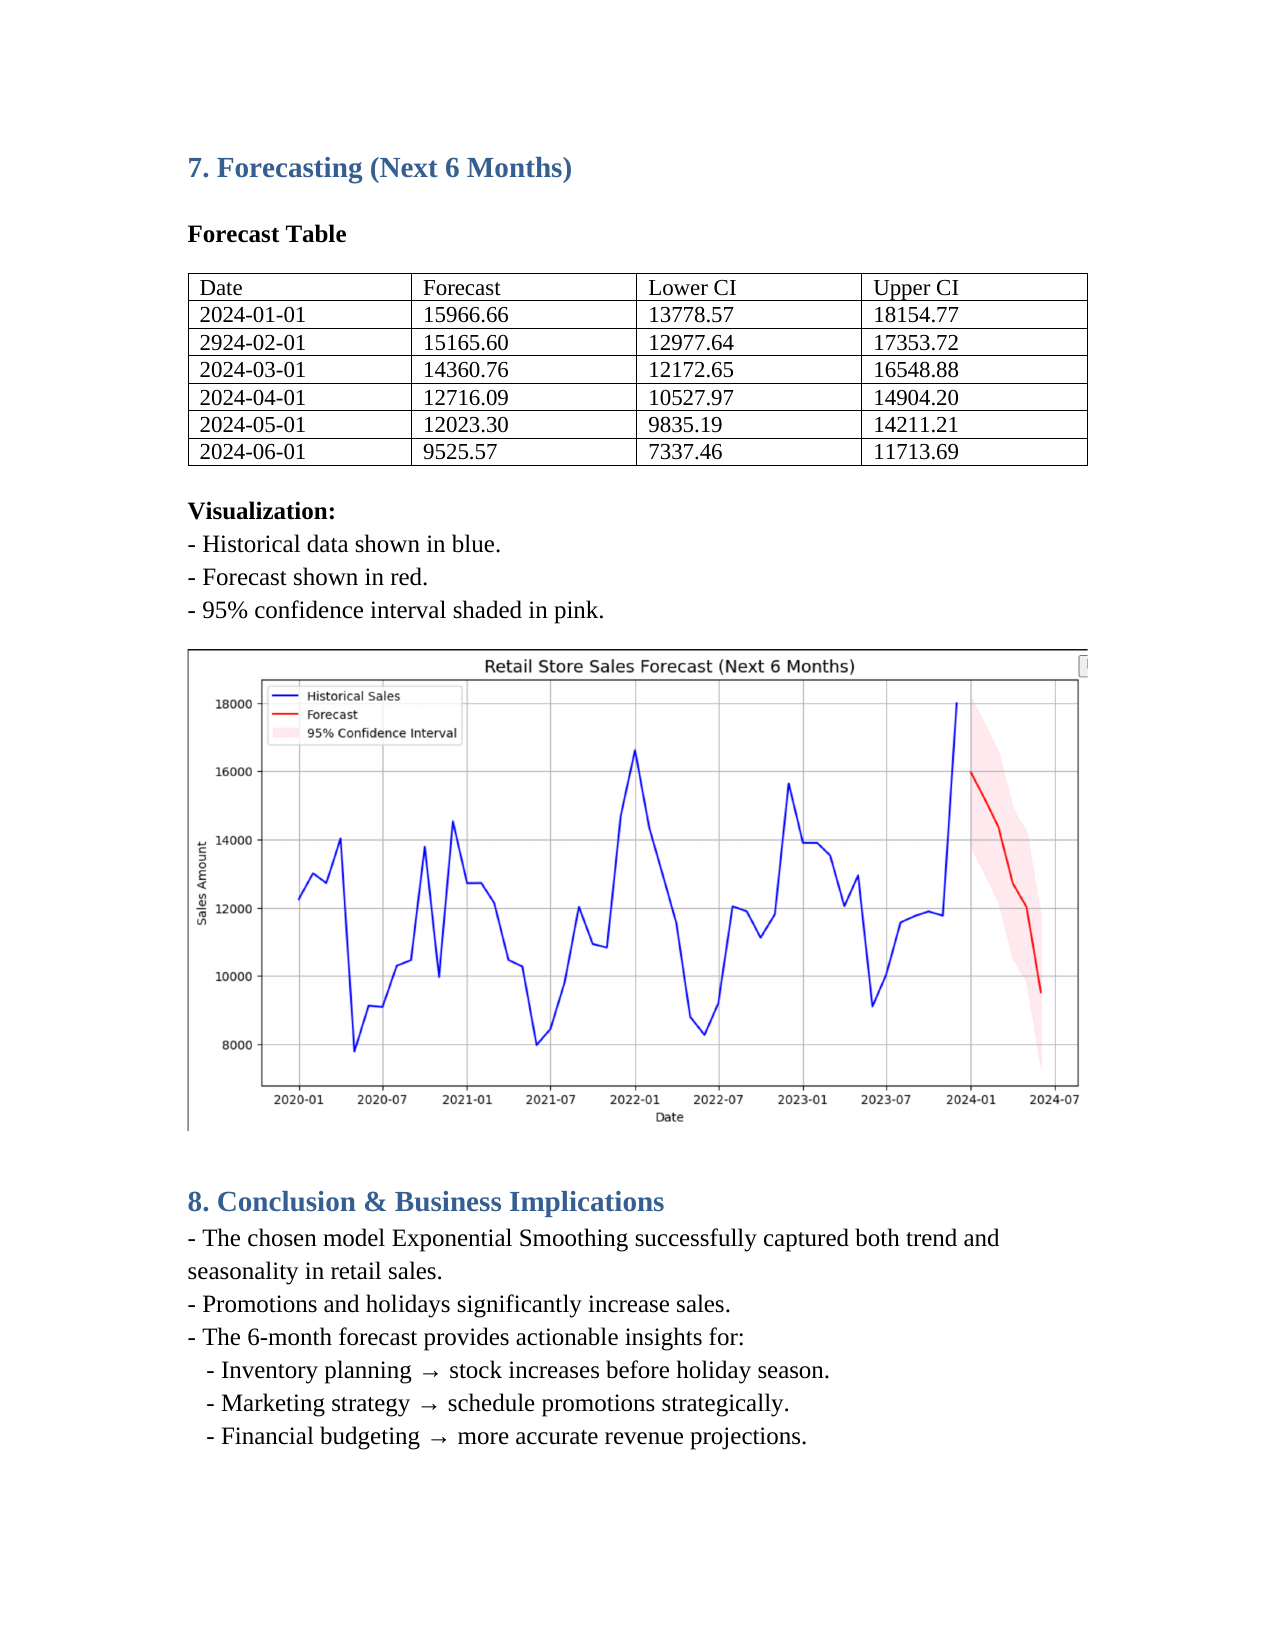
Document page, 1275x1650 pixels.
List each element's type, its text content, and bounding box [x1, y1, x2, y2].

table_cell 2024-06-01 [189, 439, 411, 465]
table_cell 17353.72 [862, 329, 1087, 355]
table_header Upper CI [862, 274, 1087, 300]
table_cell 16548.88 [862, 356, 1087, 383]
picture [187, 649, 1088, 1131]
subtitle 7. Forecasting (Next 6 Months) [187, 150, 1087, 183]
table_cell 15966.66 [412, 301, 636, 328]
table_header Date [189, 274, 411, 300]
table_cell 12716.09 [412, 384, 636, 410]
table_cell 12977.64 [637, 329, 861, 355]
table_cell 2924-02-01 [189, 329, 411, 355]
table_cell 13778.57 [637, 301, 861, 328]
text Forecast Table [187, 188, 1087, 248]
table_cell 2024-01-01 [189, 301, 411, 328]
table_cell 14904.20 [862, 384, 1087, 410]
table_cell 2024-03-01 [189, 356, 411, 383]
table_cell 7337.46 [637, 439, 861, 465]
table_cell 15165.60 [412, 329, 636, 355]
subtitle 8. Conclusion & Business Implications [187, 1184, 1087, 1218]
table_cell 14360.76 [412, 356, 636, 383]
table_cell 18154.77 [862, 301, 1087, 328]
table_header Forecast [412, 274, 636, 300]
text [187, 1223, 1087, 1480]
table_cell 10527.97 [637, 384, 861, 410]
table_cell 9835.19 [637, 411, 861, 437]
table_cell 2024-04-01 [189, 384, 411, 410]
text Visualization: - Historical data shown in blue. - Forecast shown in red. - 95% confidence interval shaded in pink. [187, 466, 1087, 624]
table_cell 2024-05-01 [189, 411, 411, 437]
table_cell 9525.57 [412, 439, 636, 465]
table_cell 14211.21 [862, 411, 1087, 437]
table_cell 12172.65 [637, 356, 861, 383]
table_header Lower CI [637, 274, 861, 300]
table_cell 12023.30 [412, 411, 636, 437]
table_cell 11713.69 [862, 439, 1087, 465]
